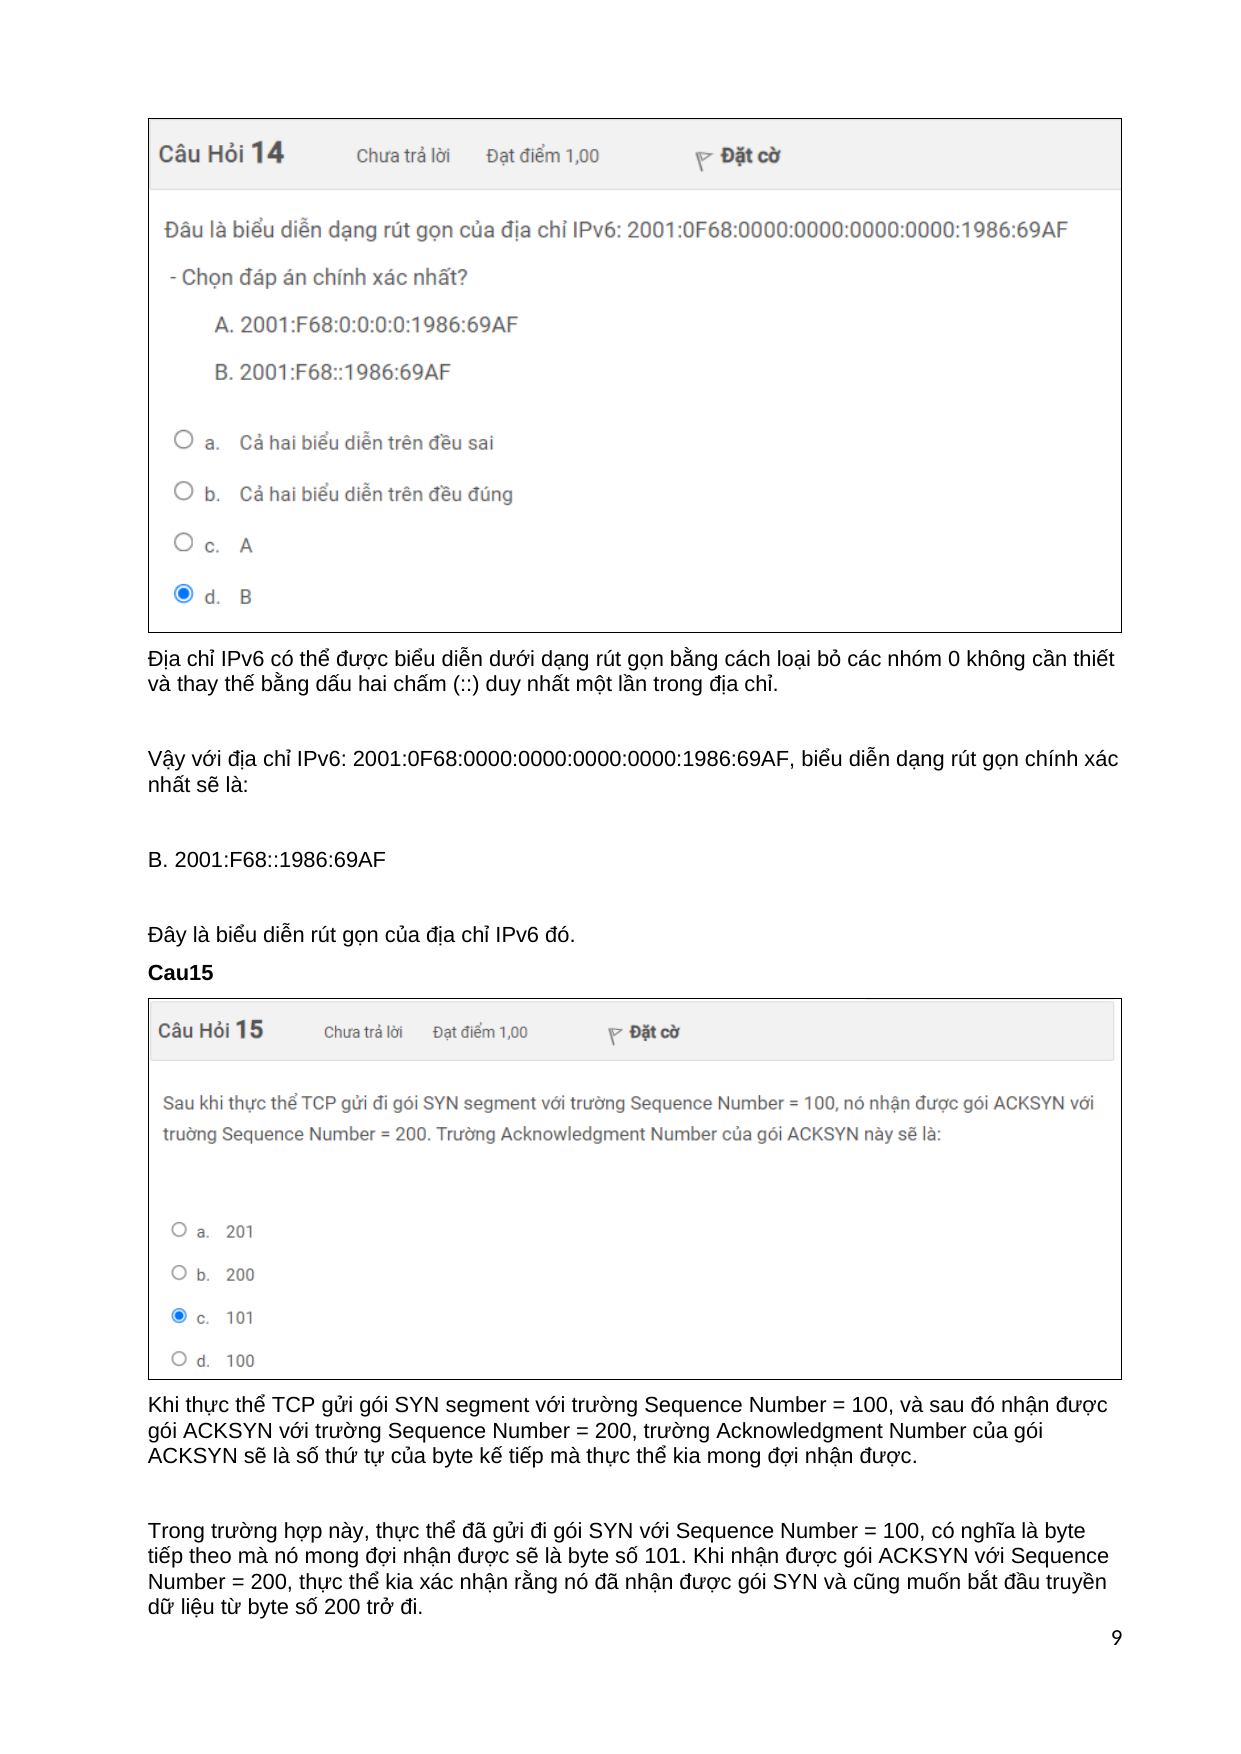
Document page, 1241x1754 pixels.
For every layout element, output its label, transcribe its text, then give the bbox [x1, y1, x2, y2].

text Trong trường hợp này, thực thể đã gửi đi gói SYN với Sequence Number = 100, có nghĩa là byte tiếp theo mà nó mong đợi nhận được sẽ là byte số 101. Khi nhận được gói ACKSYN với Sequence Number = 200, thực thể kia xác nhận rằng nó đã nhận được gói SYN và cũng muốn bắt đầu truyền dữ liệu từ byte số 200 trở đi. [148, 1518, 1122, 1619]
text Đây là biểu diễn rút gọn của địa chỉ IPv6 đó. [148, 922, 1122, 948]
picture [149, 999, 1121, 1379]
text Cau15 [148, 960, 1122, 985]
text Địa chỉ IPv6 có thể được biểu diễn dưới dạng rút gọn bằng cách loại bỏ các nhóm 0 không cần thiết và thay thế bằng dấu hai chấm (::) duy nhất một lần trong địa chỉ. [148, 646, 1122, 696]
text B. 2001:F68::1986:69AF [148, 847, 1122, 872]
picture [149, 119, 1121, 632]
text Khi thực thể TCP gửi gói SYN segment với trường Sequence Number = 100, và sau đó nhận được gói ACKSYN với trường Sequence Number = 200, trường Acknowledgment Number của gói ACKSYN sẽ là số thứ tự của byte kế tiếp mà thực thể kia mong đợi nhận được. [148, 1392, 1122, 1468]
text Vậy với địa chỉ IPv6: 2001:0F68:0000:0000:0000:0000:1986:69AF, biểu diễn dạng rút gọn chính xác nhất sẽ là: [148, 746, 1122, 797]
